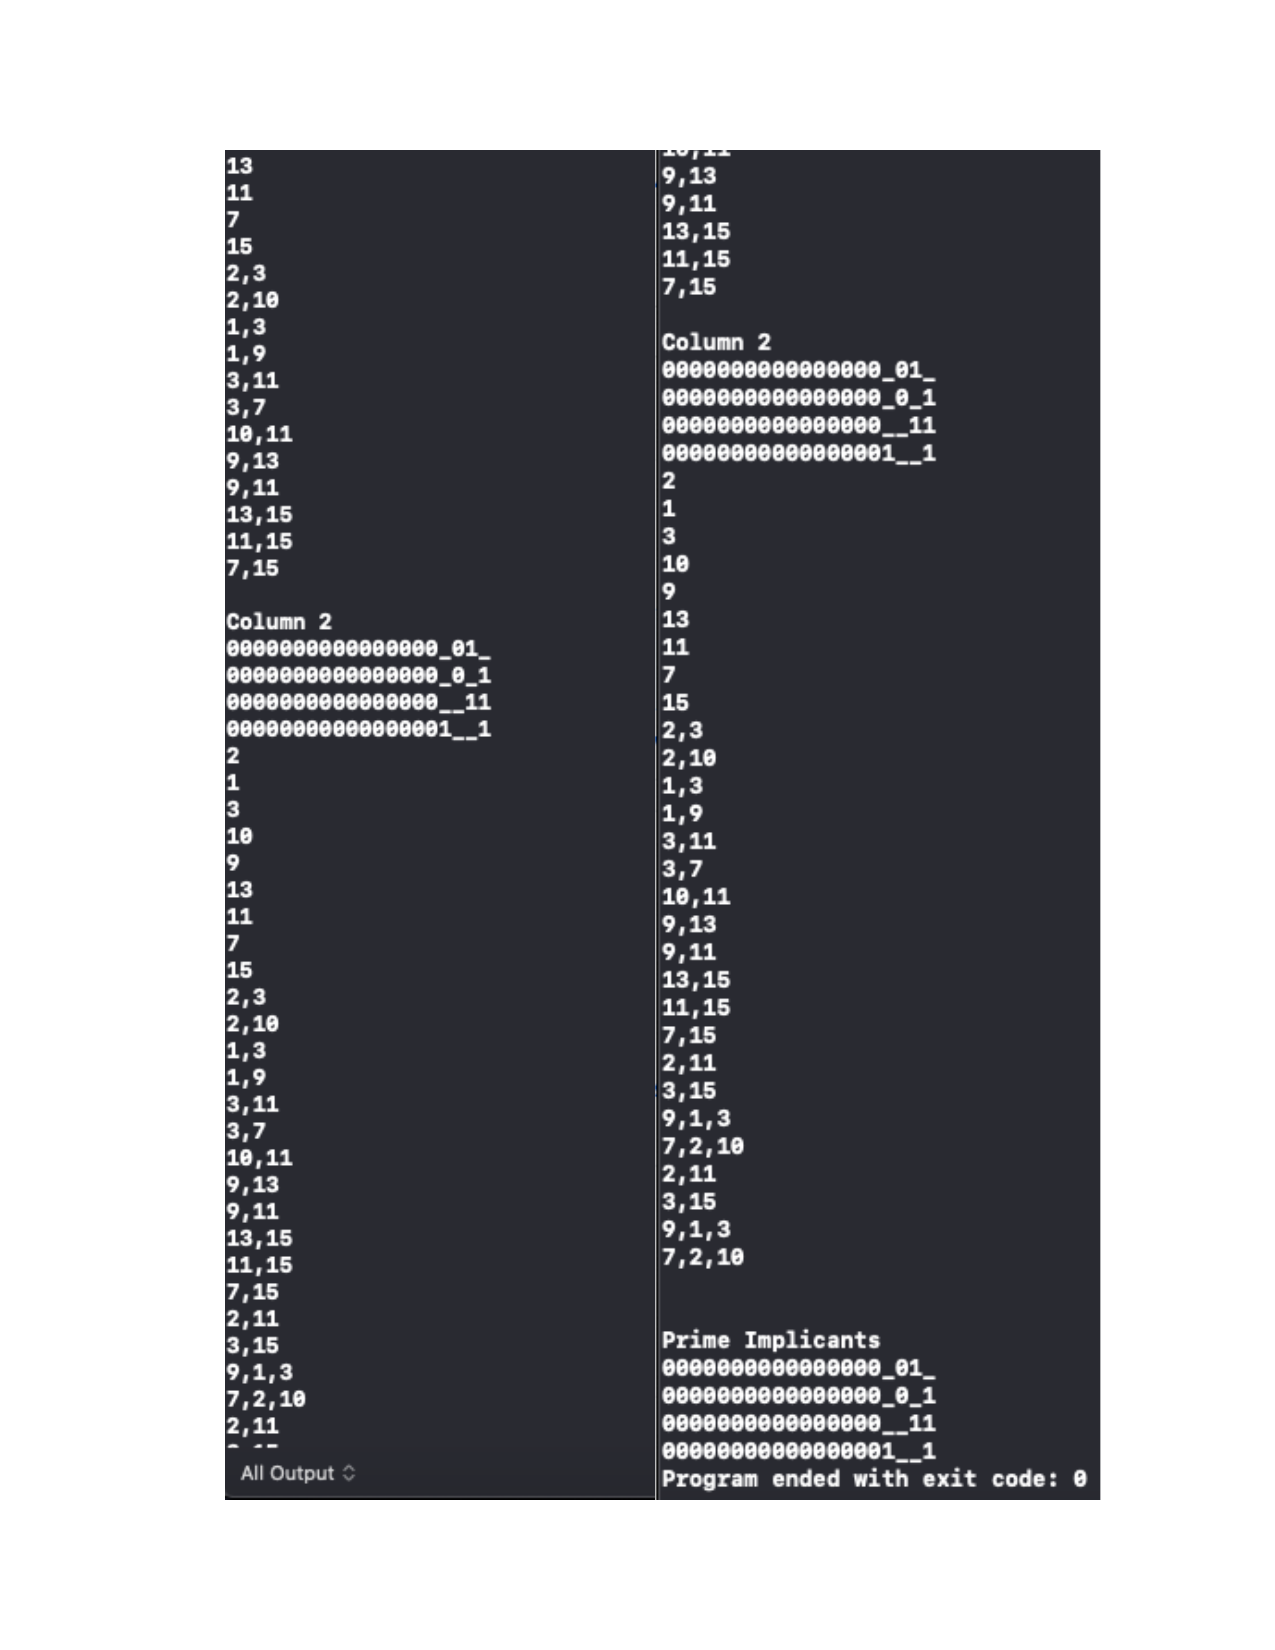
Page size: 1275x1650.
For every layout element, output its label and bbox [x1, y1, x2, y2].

picture [225, 150, 1101, 1500]
